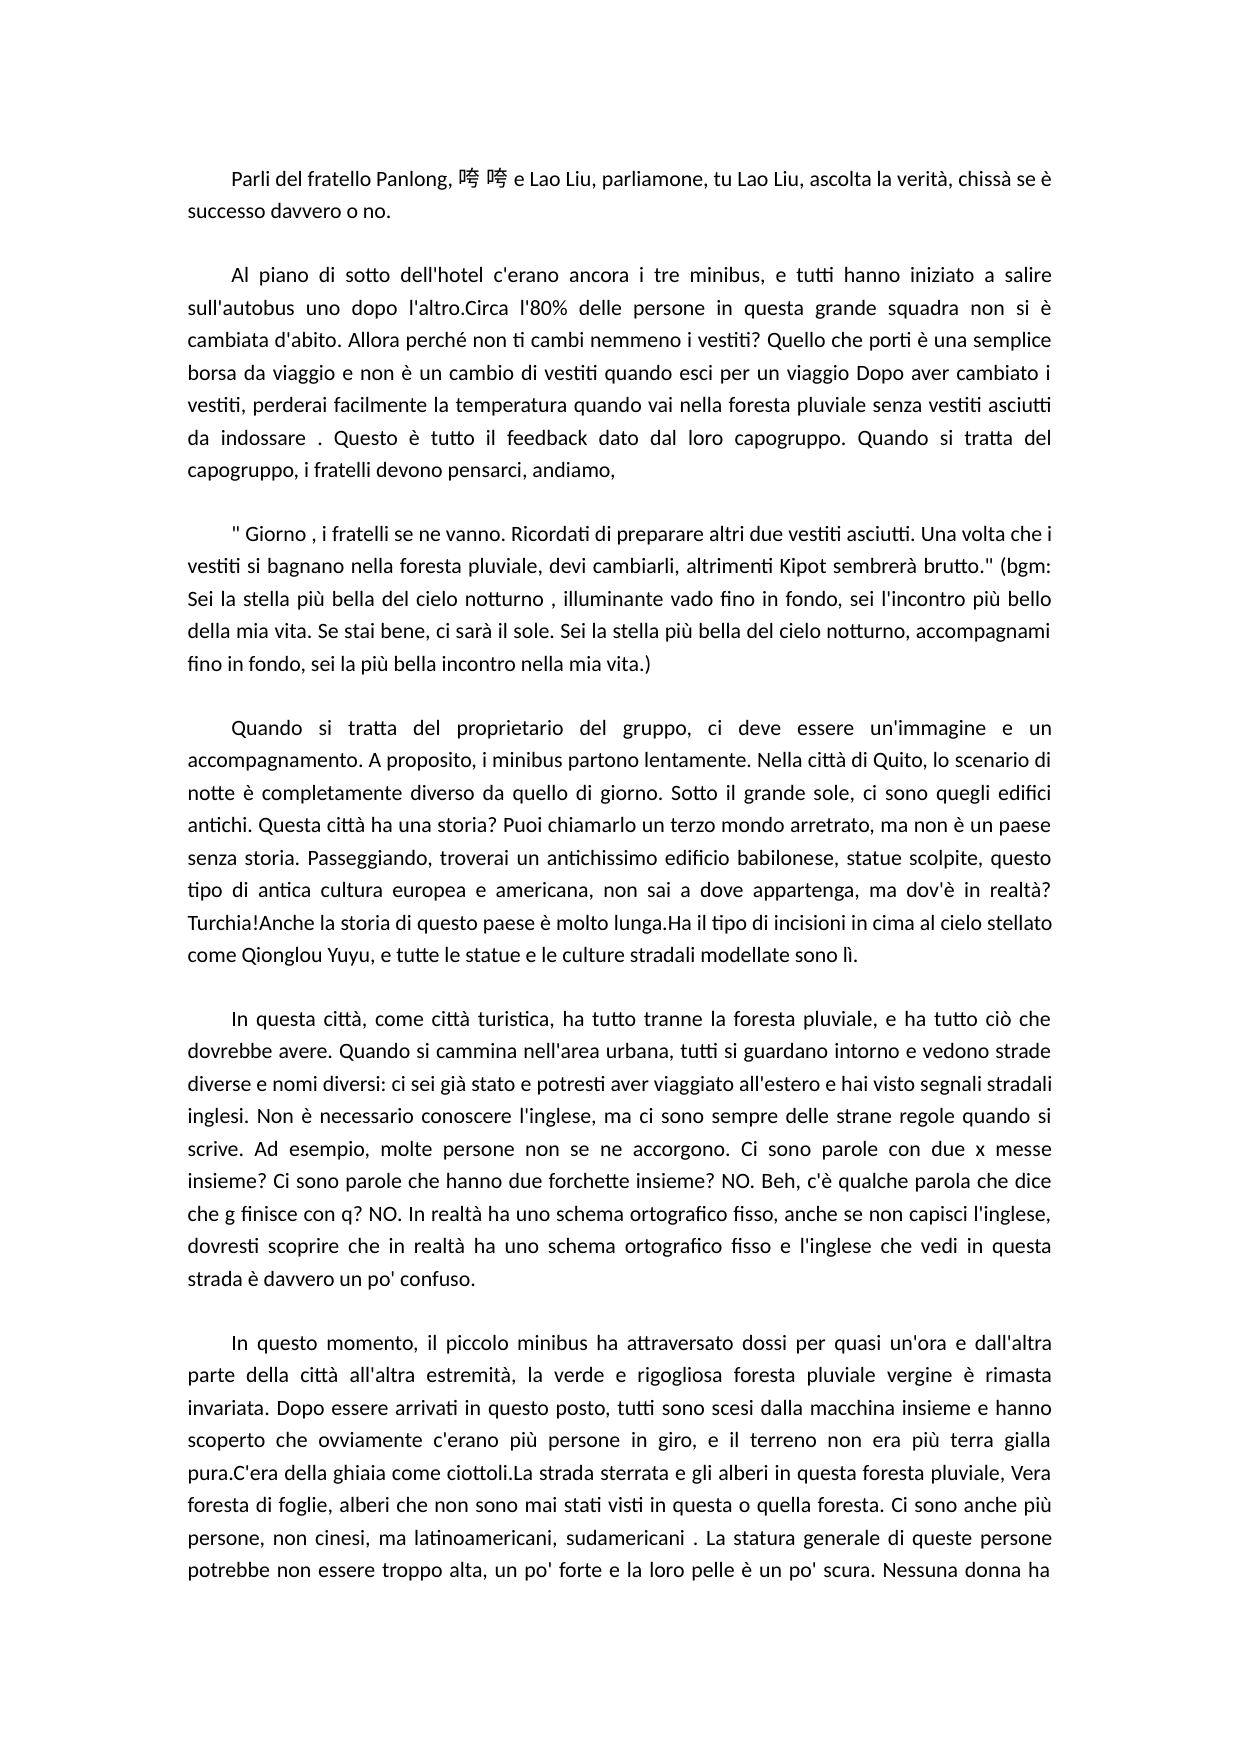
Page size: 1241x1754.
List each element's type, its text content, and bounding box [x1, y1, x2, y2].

text Quando si tratta del proprietario del gruppo, ci deve essere un'immagine e un accompagnamento. A proposito, i minibus partono lentamente. Nella città di Quito, lo scenario di notte è completamente diverso da quello di giorno. Sotto il grande sole, ci sono quegli edifici antichi. Questa città ha una storia? Puoi chiamarlo un terzo mondo arretrato, ma non è un paese senza storia. Passeggiando, troverai un antichissimo edificio babilonese, statue scolpite, questo tipo di antica cultura europea e americana, non sai a dove appartenga, ma dov'è in realtà? Turchia!Anche la storia di questo paese è molto lunga.Ha il tipo di incisioni in cima al cielo stellato come Qionglou Yuyu, e tutte le statue e le culture stradali modellate sono lì. [187, 711, 1053, 971]
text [187, 1326, 1053, 1586]
text Parli del fratello Panlong, 咵 咵 e Lao Liu, parliamone, tu Lao Liu, ascolta la verità, chissà se è successo davvero o no. [187, 162, 1053, 227]
text Al piano di sotto dell'hotel c'erano ancora i tre minibus, e tutti hanno iniziato a salire sull'autobus uno dopo l'altro.Circa l'80% delle persone in questa grande squadra non si è cambiata d'abito. Allora perché non ti cambi nemmeno i vestiti? Quello che porti è una semplice borsa da viaggio e non è un cambio di vestiti quando esci per un viaggio Dopo aver cambiato i vestiti, perderai facilmente la temperatura quando vai nella foresta pluviale senza vestiti asciutti da indossare . Questo è tutto il feedback dato dal loro capogruppo. Quando si tratta del capogruppo, i fratelli devono pensarci, andiamo, [187, 258, 1053, 486]
text In questa città, come città turistica, ha tutto tranne la foresta pluviale, e ha tutto ciò che dovrebbe avere. Quando si cammina nell'area urbana, tutti si guardano intorno e vedono strade diverse e nomi diversi: ci sei già stato e potresti aver viaggiato all'estero e hai visto segnali stradali inglesi. Non è necessario conoscere l'inglese, ma ci sono sempre delle strane regole quando si scrive. Ad esempio, molte persone non se ne accorgono. Ci sono parole con due x messe insieme? Ci sono parole che hanno due forchette insieme? NO. Beh, c'è qualche parola che dice che g finisce con q? NO. In realtà ha uno schema ortografico fisso, anche se non capisci l'inglese, dovresti scoprire che in realtà ha uno schema ortografico fisso e l'inglese che vedi in questa strada è davvero un po' confuso. [187, 1002, 1053, 1294]
text " Giorno , i fratelli se ne vanno. Ricordati di preparare altri due vestiti asciutti. Una volta che i vestiti si bagnano nella foresta pluviale, devi cambiarli, altrimenti Kipot sembrerà brutto." (bgm: Sei la stella più bella del cielo notturno , illuminante vado fino in fondo, sei l'incontro più bello della mia vita. Se stai bene, ci sarà il sole. Sei la stella più bella del cielo notturno, accompagnami fino in fondo, sei la più bella incontro nella mia vita.) [187, 517, 1053, 679]
